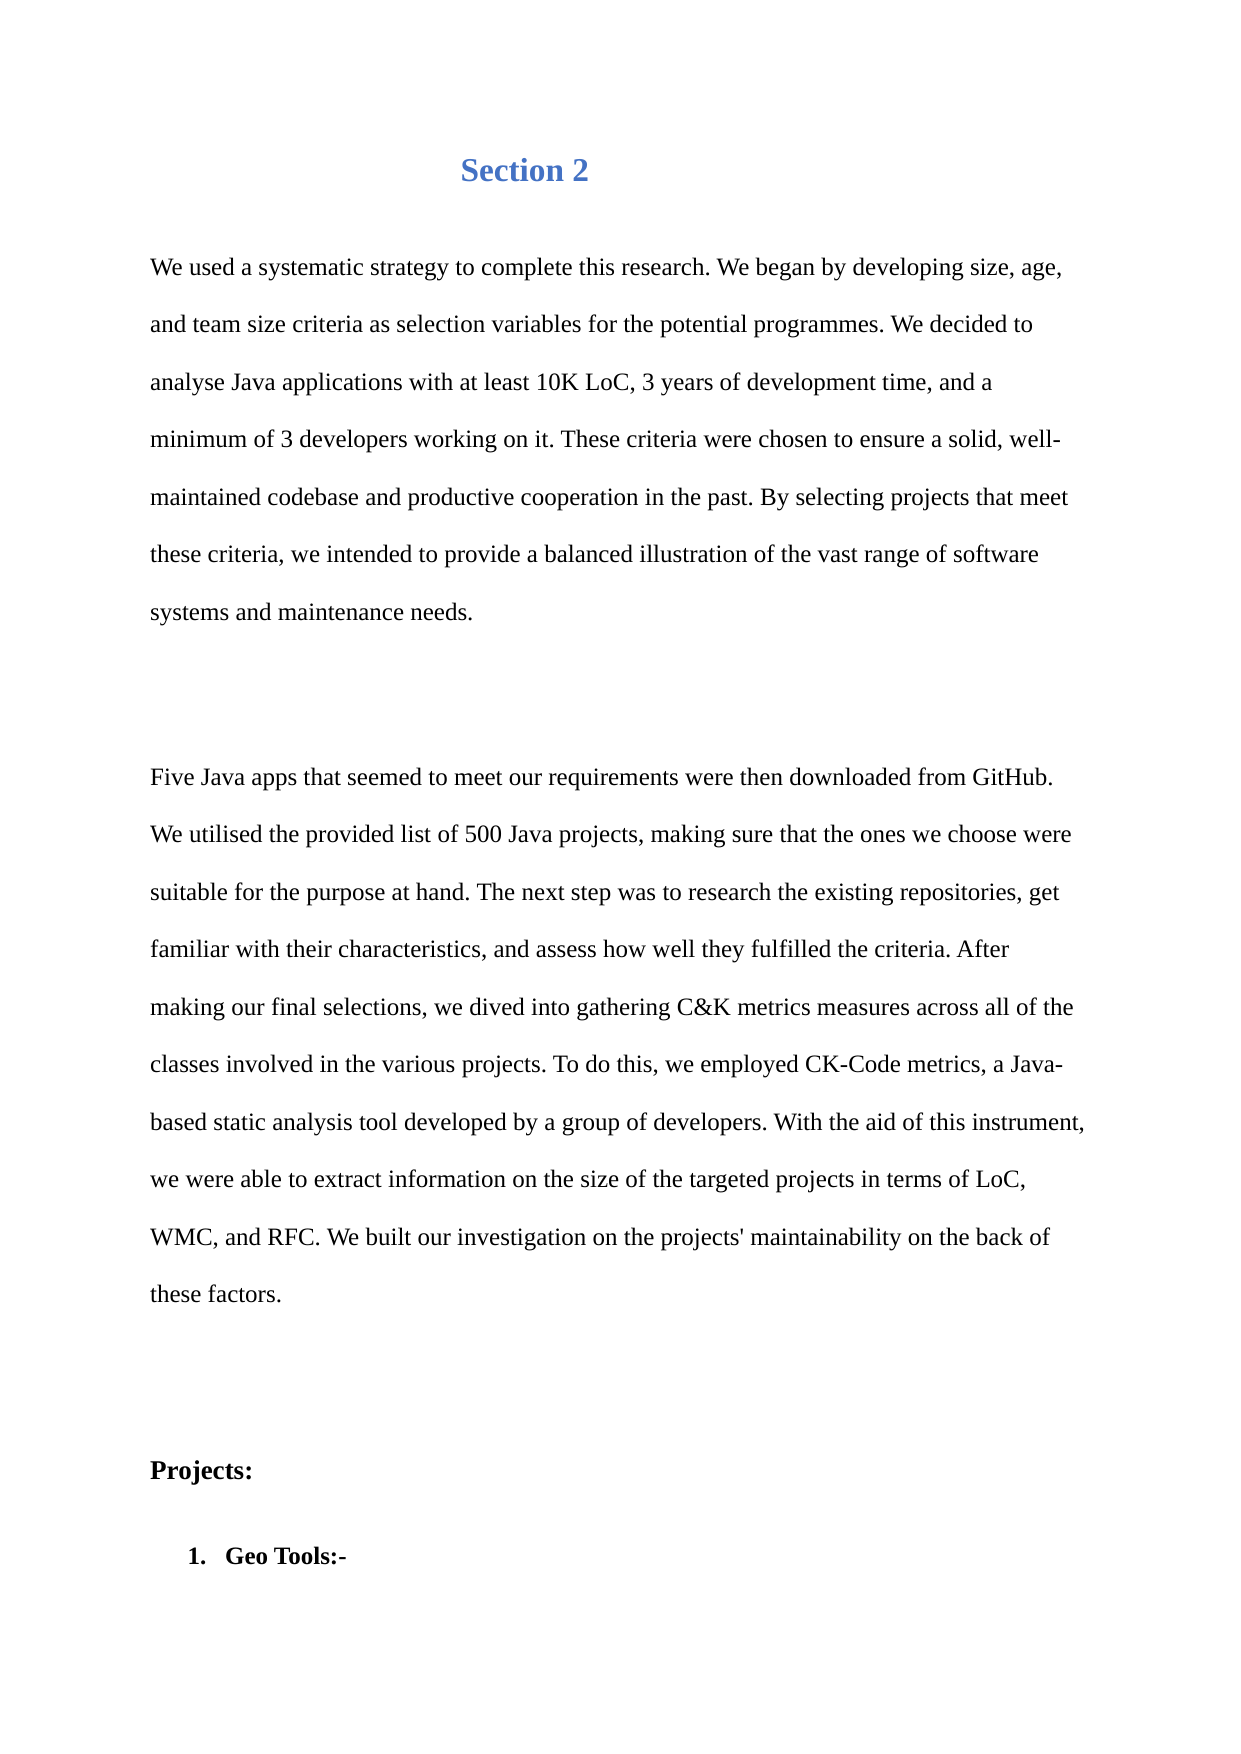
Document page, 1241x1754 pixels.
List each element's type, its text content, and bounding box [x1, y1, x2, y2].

subtitle Section 2 [150, 150, 1090, 188]
subtitle Projects: [150, 1454, 1090, 1485]
subtitle Five Java apps that seemed to meet our requirements were then downloaded from GitHub. We utilised the provided list of 500 Java projects, making sure that the ones we choose were suitable for the purpose at hand. The next step was to research the existing repositories, get familiar with their characteristics, and assess how well they fulfilled the criteria. After making our final selections, we dived into gathering C&K metrics measures across all of the classes involved in the various projects. To do this, we employed CK-Code metrics, a Java-based static analysis tool developed by a group of developers. With the aid of this instrument, we were able to extract information on the size of the targeted projects in terms of LoC, WMC, and RFC. We built our investigation on the projects' maintainability on the back of these factors. [150, 762, 1090, 1308]
list Geo Tools:- [187, 1541, 1090, 1570]
subtitle We used a systematic strategy to complete this research. We began by developing size, age, and team size criteria as selection variables for the potential programmes. We decided to analyse Java applications with at least 10K LoC, 3 years of development time, and a minimum of 3 developers working on it. These criteria were chosen to ensure a solid, well-maintained codebase and productive cooperation in the past. By selecting projects that meet these criteria, we intended to provide a balanced illustration of the vast range of software systems and maintenance needs. [150, 252, 1090, 625]
